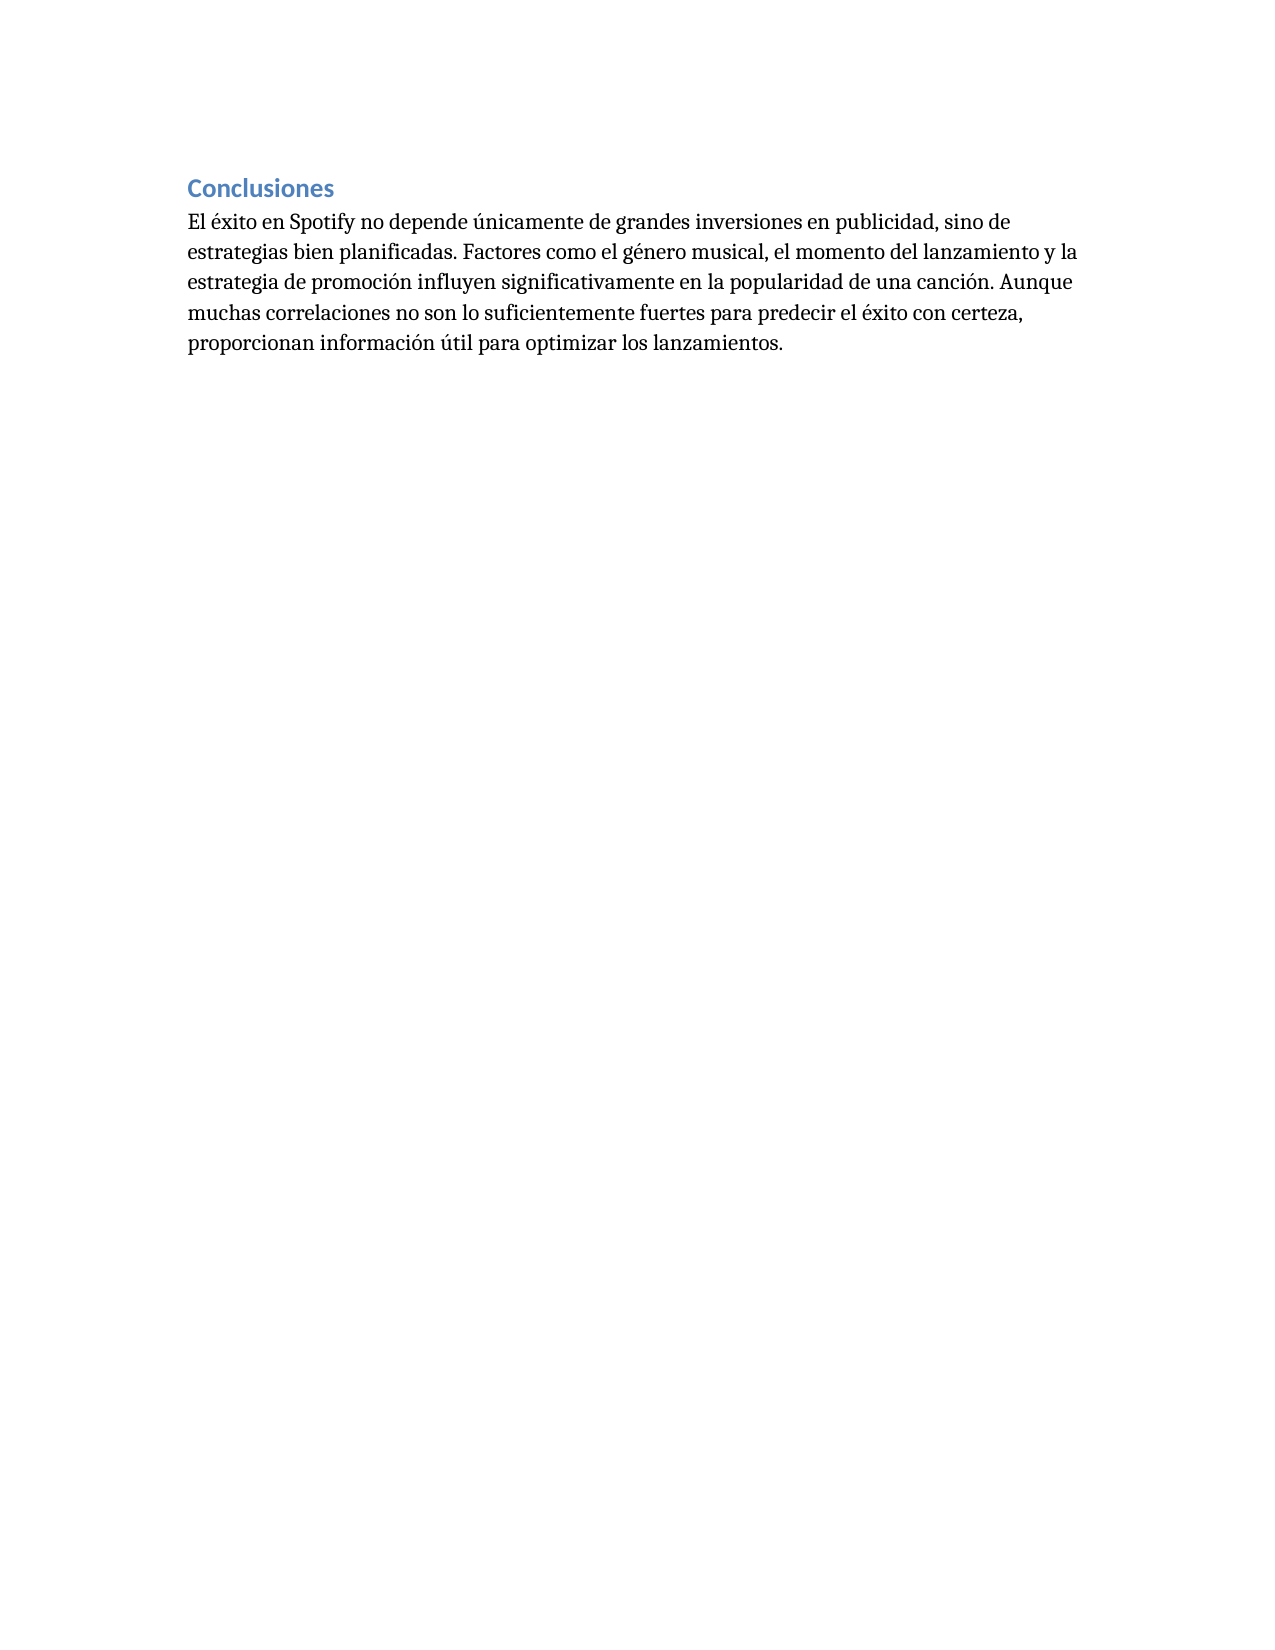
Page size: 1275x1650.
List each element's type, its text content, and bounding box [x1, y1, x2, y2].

text El éxito en Spotify no depende únicamente de grandes inversiones en publicidad, sino de estrategias bien planificadas. Factores como el género musical, el momento del lanzamiento y la estrategia de promoción influyen significativamente en la popularidad de una canción. Aunque muchas correlaciones no son lo suficientemente fuertes para predecir el éxito con certeza, proporcionan información útil para optimizar los lanzamientos. [187, 209, 1087, 356]
subtitle Conclusiones [187, 171, 1087, 204]
